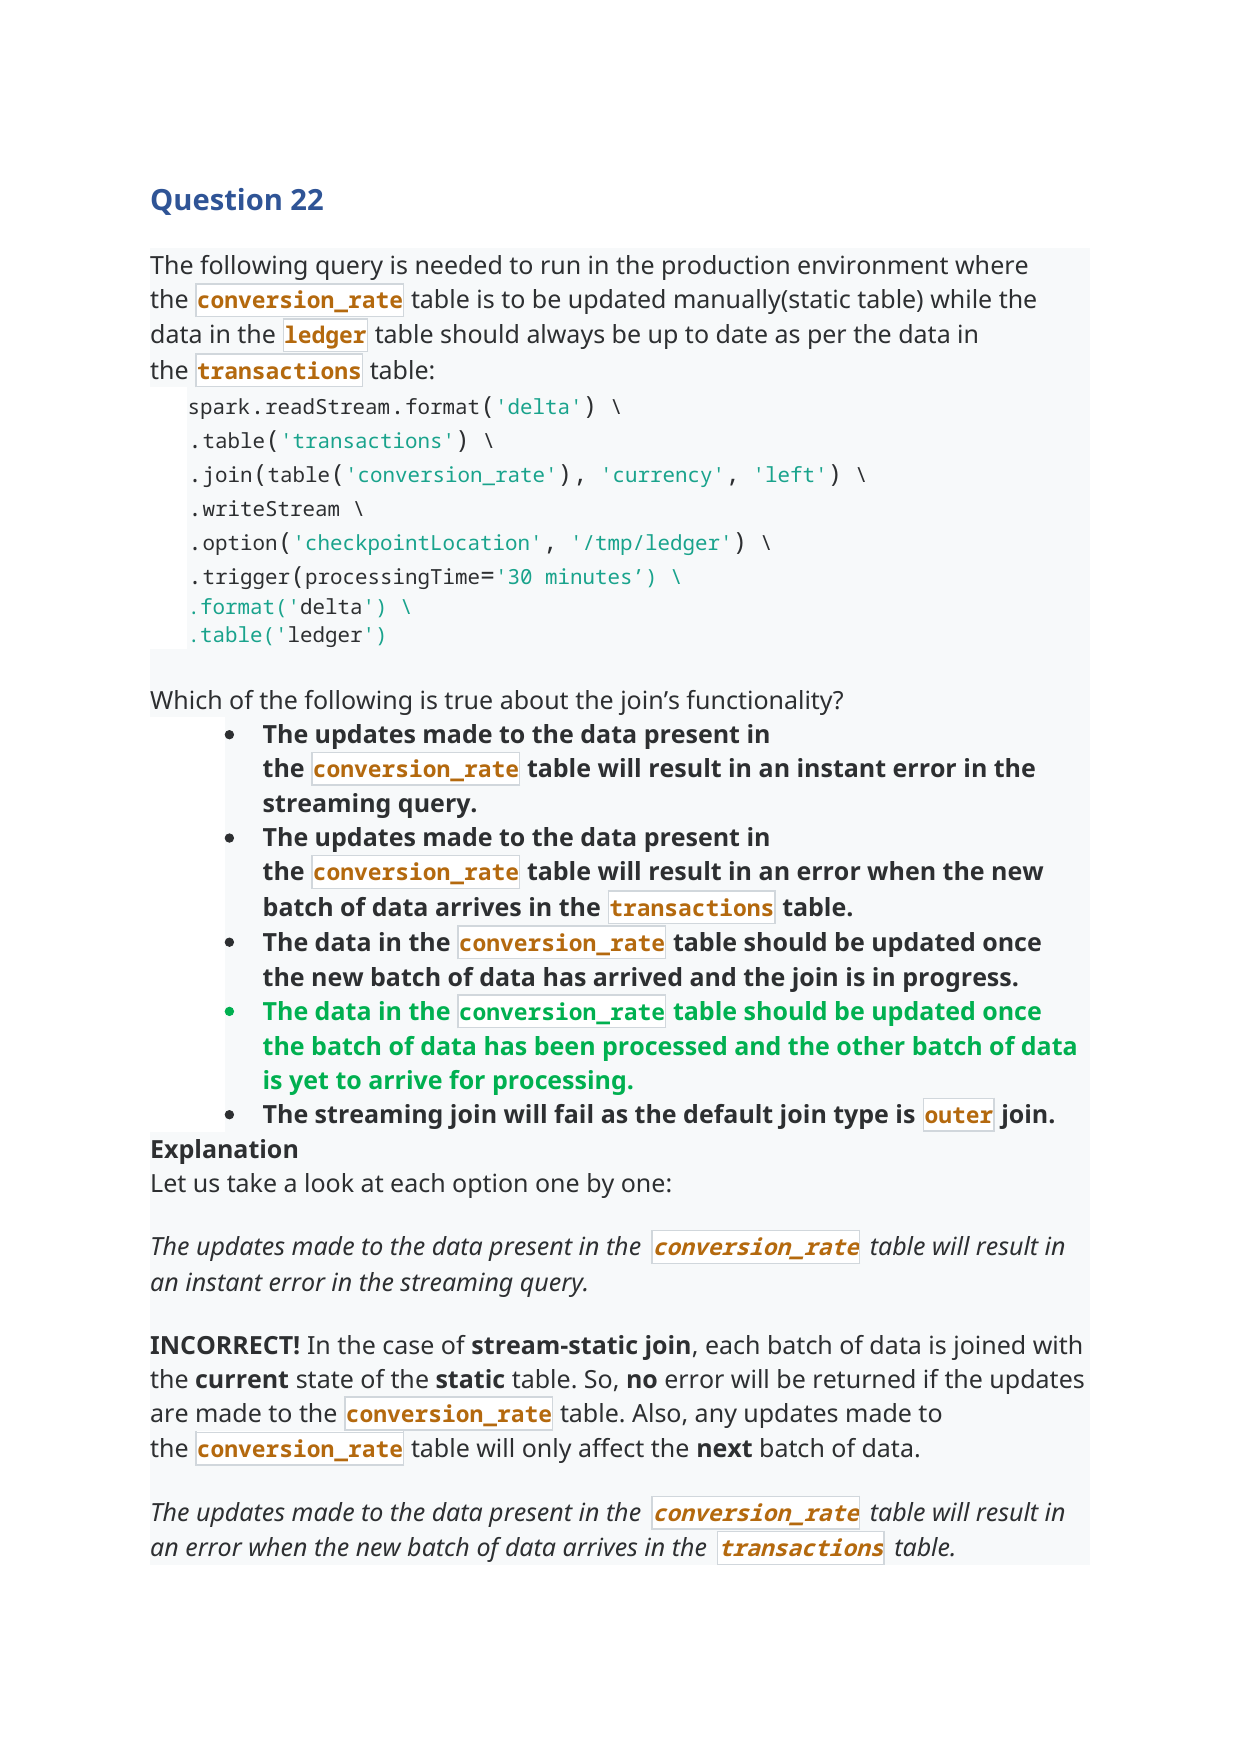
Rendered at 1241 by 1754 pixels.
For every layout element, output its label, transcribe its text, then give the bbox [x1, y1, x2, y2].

list The updates made to the data present in the conversion_rate table will result in an instant error in the streaming query. [225, 717, 1090, 820]
text .trigger(processingTime='30 minutes’) \ [187, 558, 1090, 592]
text .format('delta') \ [187, 592, 1090, 620]
text spark.readStream.format('delta') \ [187, 387, 1090, 421]
text .join(table('conversion_rate'), 'currency', 'left') \ [187, 456, 1090, 489]
text .table('transactions') \ [187, 421, 1090, 456]
text Let us take a look at each option one by one: [150, 1166, 1090, 1200]
text .option('checkpointLocation', '/tmp/ledger') \ [187, 524, 1090, 558]
list The updates made to the data present in the conversion_rate table will result in an error when the new batch of data arrives in the transactions table. [225, 820, 1090, 924]
list The data in the conversion_rate table should be updated once the batch of data has been processed and the other batch of data is yet to arrive for processing. [225, 993, 1090, 1097]
text The updates made to the data present in the conversion_rate table will result in an error when the new batch of data arrives in the transactions table. [150, 1495, 1090, 1565]
text Which of the following is true about the join’s functionality? [150, 683, 1090, 717]
subtitle Question 22 [150, 179, 1090, 219]
text The updates made to the data present in the conversion_rate table will result in an instant error in the streaming query. [150, 1229, 1090, 1298]
list The streaming join will fail as the default join type is outer join. [225, 1097, 994, 1132]
text Explanation [150, 1132, 1090, 1166]
list The data in the conversion_rate table should be updated once the new batch of data has arrived and the join is in progress. [225, 924, 1090, 993]
text .table('ledger') [187, 620, 1090, 649]
text The following query is needed to run in the production environment where the conversion_rate table is to be updated manually(static table) while the data in the ledger table should always be up to date as per the data in the transactions table: [150, 248, 1090, 387]
text .writeStream \ [187, 489, 1090, 524]
